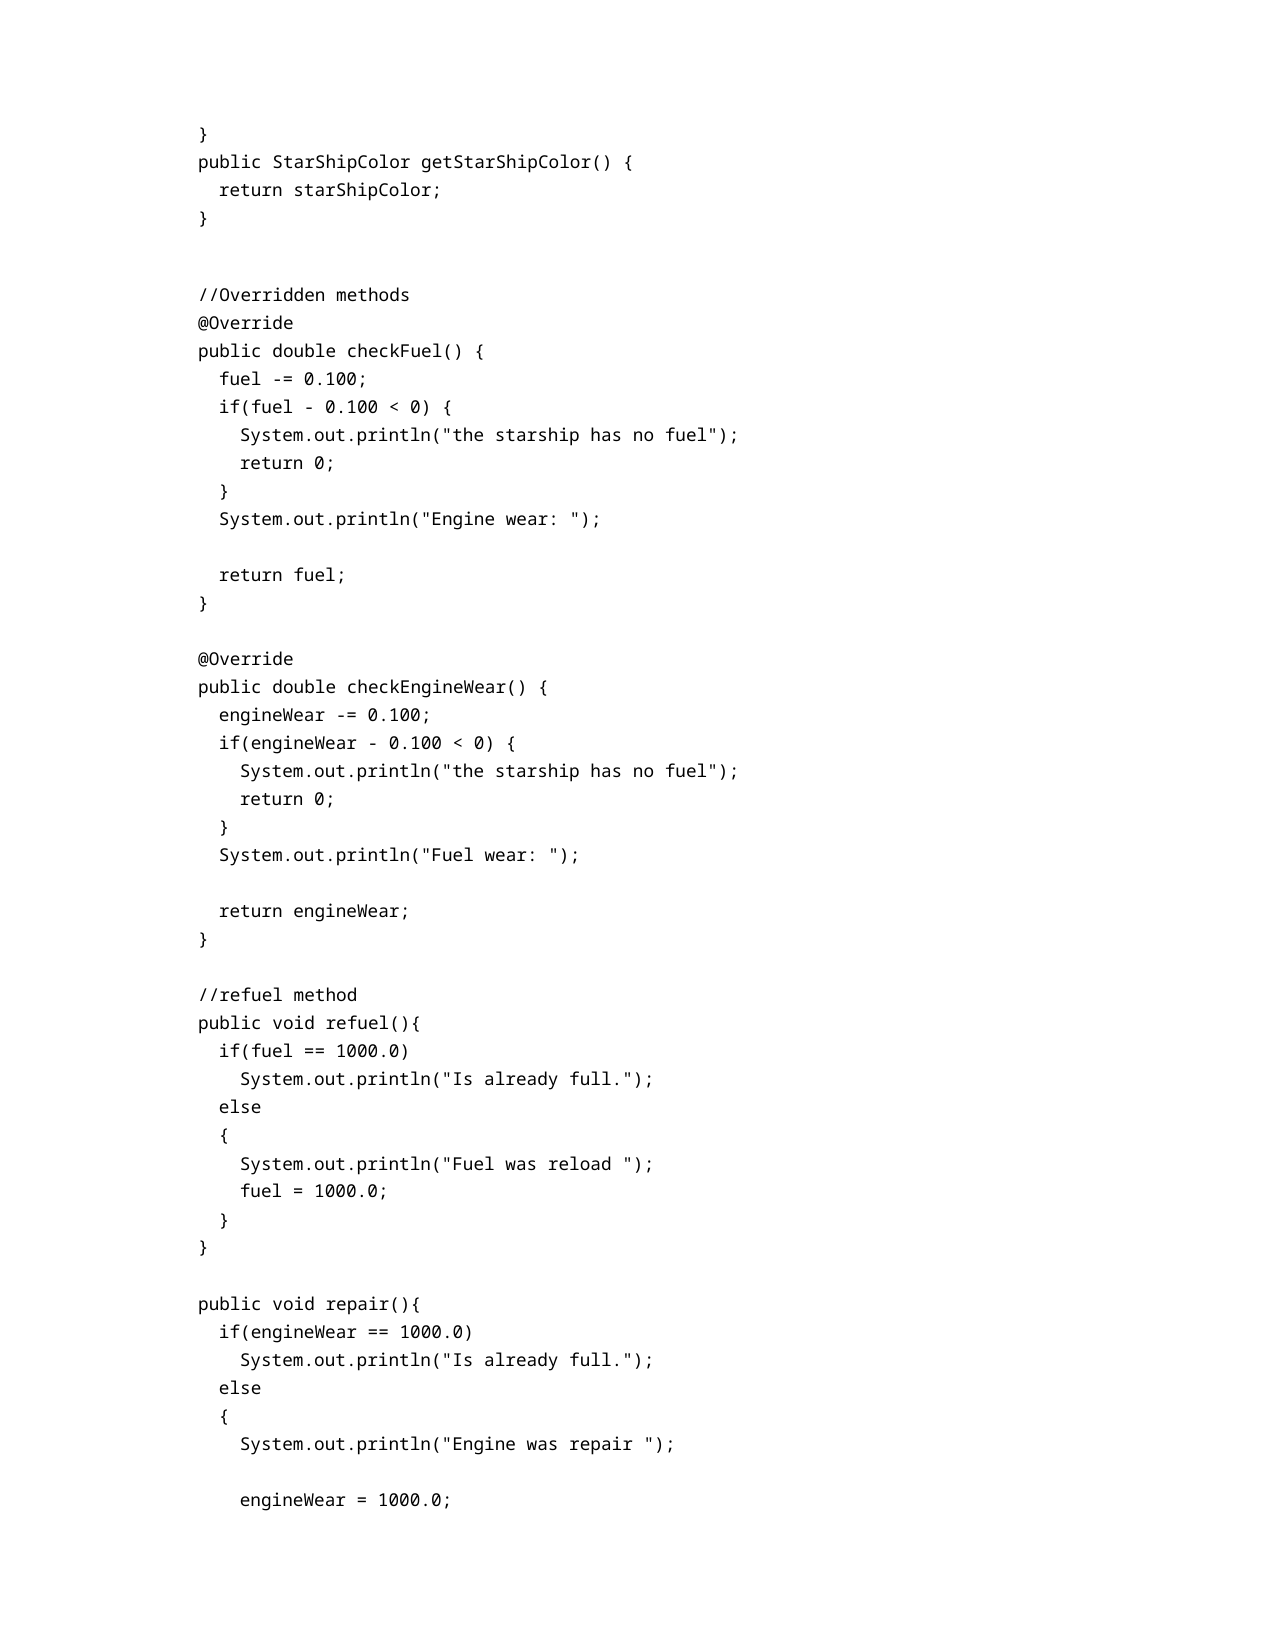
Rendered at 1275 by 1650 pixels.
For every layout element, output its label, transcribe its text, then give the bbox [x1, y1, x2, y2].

text public void repair(){ [177, 1288, 1186, 1316]
text @Override [177, 643, 1186, 671]
text return 0; [177, 447, 1186, 475]
text } [177, 118, 1186, 146]
text { [177, 1119, 1186, 1148]
text System.out.println("the starship has no fuel"); [177, 755, 1186, 783]
text if(fuel == 1000.0) [177, 1036, 1186, 1063]
text } [177, 587, 1186, 615]
text public StarShipColor getStarShipColor() { [177, 146, 1186, 174]
text if(engineWear == 1000.0) [177, 1316, 1186, 1344]
text } [177, 202, 1186, 230]
text if(engineWear - 0.100 < 0) { [177, 727, 1186, 755]
text //Overridden methods [177, 279, 1186, 307]
text } [177, 1232, 1186, 1260]
text return engineWear; [177, 895, 1186, 923]
text System.out.println("Is already full."); [177, 1344, 1186, 1372]
text if(fuel - 0.100 < 0) { [177, 391, 1186, 419]
text engineWear -= 0.100; [177, 699, 1186, 727]
text return starShipColor; [177, 174, 1186, 202]
text } [177, 475, 1186, 503]
text System.out.println("Engine was repair "); [177, 1428, 1186, 1456]
text public double checkEngineWear() { [177, 671, 1186, 699]
text @Override [177, 307, 1186, 335]
text fuel = 1000.0; [177, 1176, 1186, 1204]
text } [177, 923, 1186, 951]
text System.out.println("Fuel wear: "); [177, 839, 1186, 867]
text //refuel method [177, 979, 1186, 1007]
text } [177, 811, 1186, 839]
text System.out.println("the starship has no fuel"); [177, 419, 1186, 447]
text System.out.println("Engine wear: "); [177, 503, 1186, 531]
text return fuel; [177, 559, 1186, 587]
text else [177, 1372, 1186, 1400]
text } [177, 1204, 1186, 1232]
text public void refuel(){ [177, 1007, 1186, 1036]
text System.out.println("Is already full."); [177, 1063, 1186, 1092]
text else [177, 1092, 1186, 1119]
text System.out.println("Fuel was reload "); [177, 1148, 1186, 1176]
text engineWear = 1000.0; [177, 1484, 1186, 1512]
text { [177, 1400, 1186, 1428]
text return 0; [177, 783, 1186, 811]
text public double checkFuel() { [177, 335, 1186, 363]
text fuel -= 0.100; [177, 363, 1186, 391]
